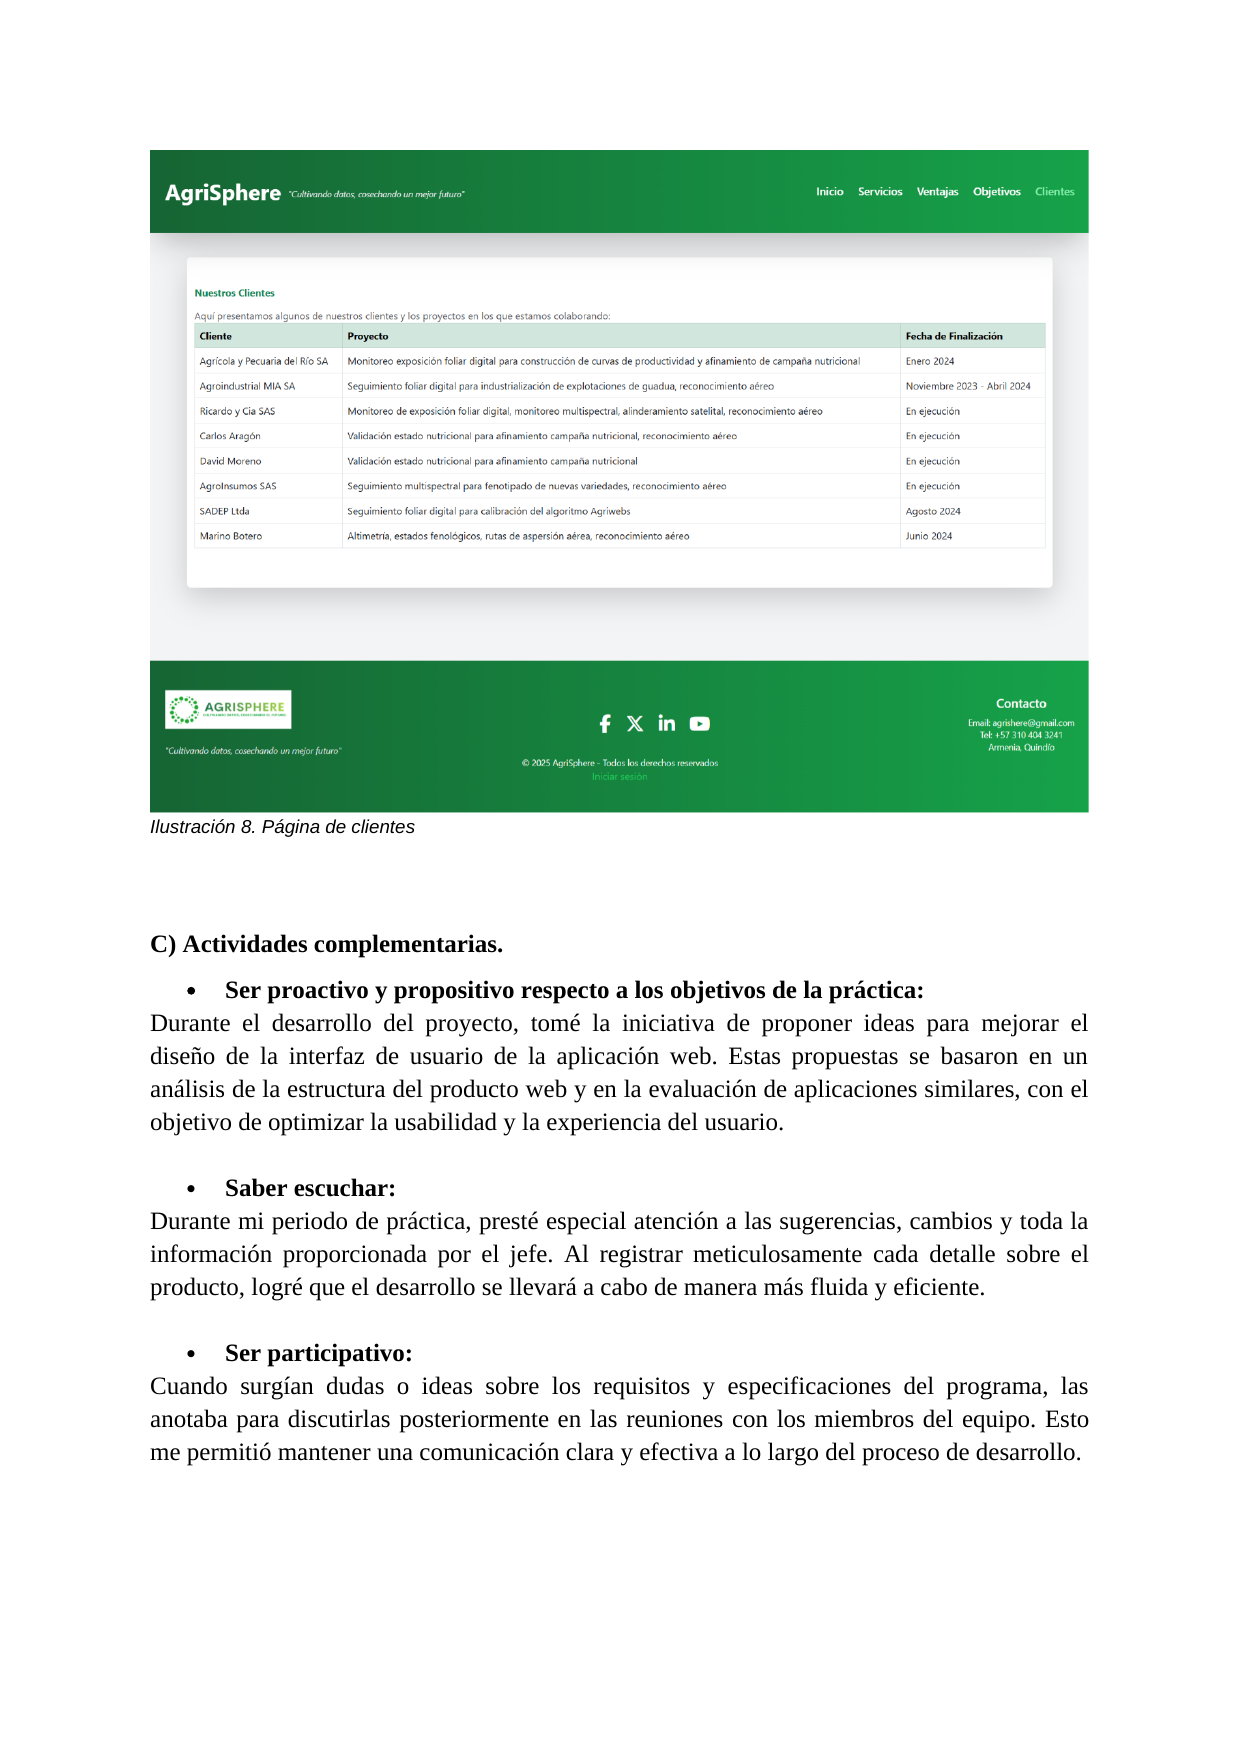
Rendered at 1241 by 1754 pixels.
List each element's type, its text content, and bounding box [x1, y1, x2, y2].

subtitle C) Actividades complementarias. [150, 929, 1090, 958]
text Cuando surgían dudas o ideas sobre los requisitos y especificaciones del programa, las anotaba para discutirlas posteriormente en las reuniones con los miembros del equipo. Esto me permitió mantener una comunicación clara y efectiva a lo largo del proceso de desarrollo. [150, 1371, 1090, 1466]
text Ilustración 8. Página de clientes [150, 816, 1090, 838]
list Ser participativo: [187, 1338, 1090, 1367]
list Ser proactivo y propositivo respecto a los objetivos de la práctica: [187, 975, 1090, 1003]
picture [150, 150, 1089, 813]
text Durante mi periodo de práctica, presté especial atención a las sugerencias, cambios y toda la información proporcionada por el jefe. Al registrar meticulosamente cada detalle sobre el producto, logré que el desarrollo se llevará a cabo de manera más fluida y eficiente. [150, 1206, 1090, 1301]
list Saber escuchar: [187, 1173, 1090, 1202]
text Durante el desarrollo del proyecto, tomé la iniciativa de proponer ideas para mejorar el diseño de la interfaz de usuario de la aplicación web. Estas propuestas se basaron en un análisis de la estructura del producto web y en la evaluación de aplicaciones similares, con el objetivo de optimizar la usabilidad y la experiencia del usuario. [150, 1008, 1090, 1136]
